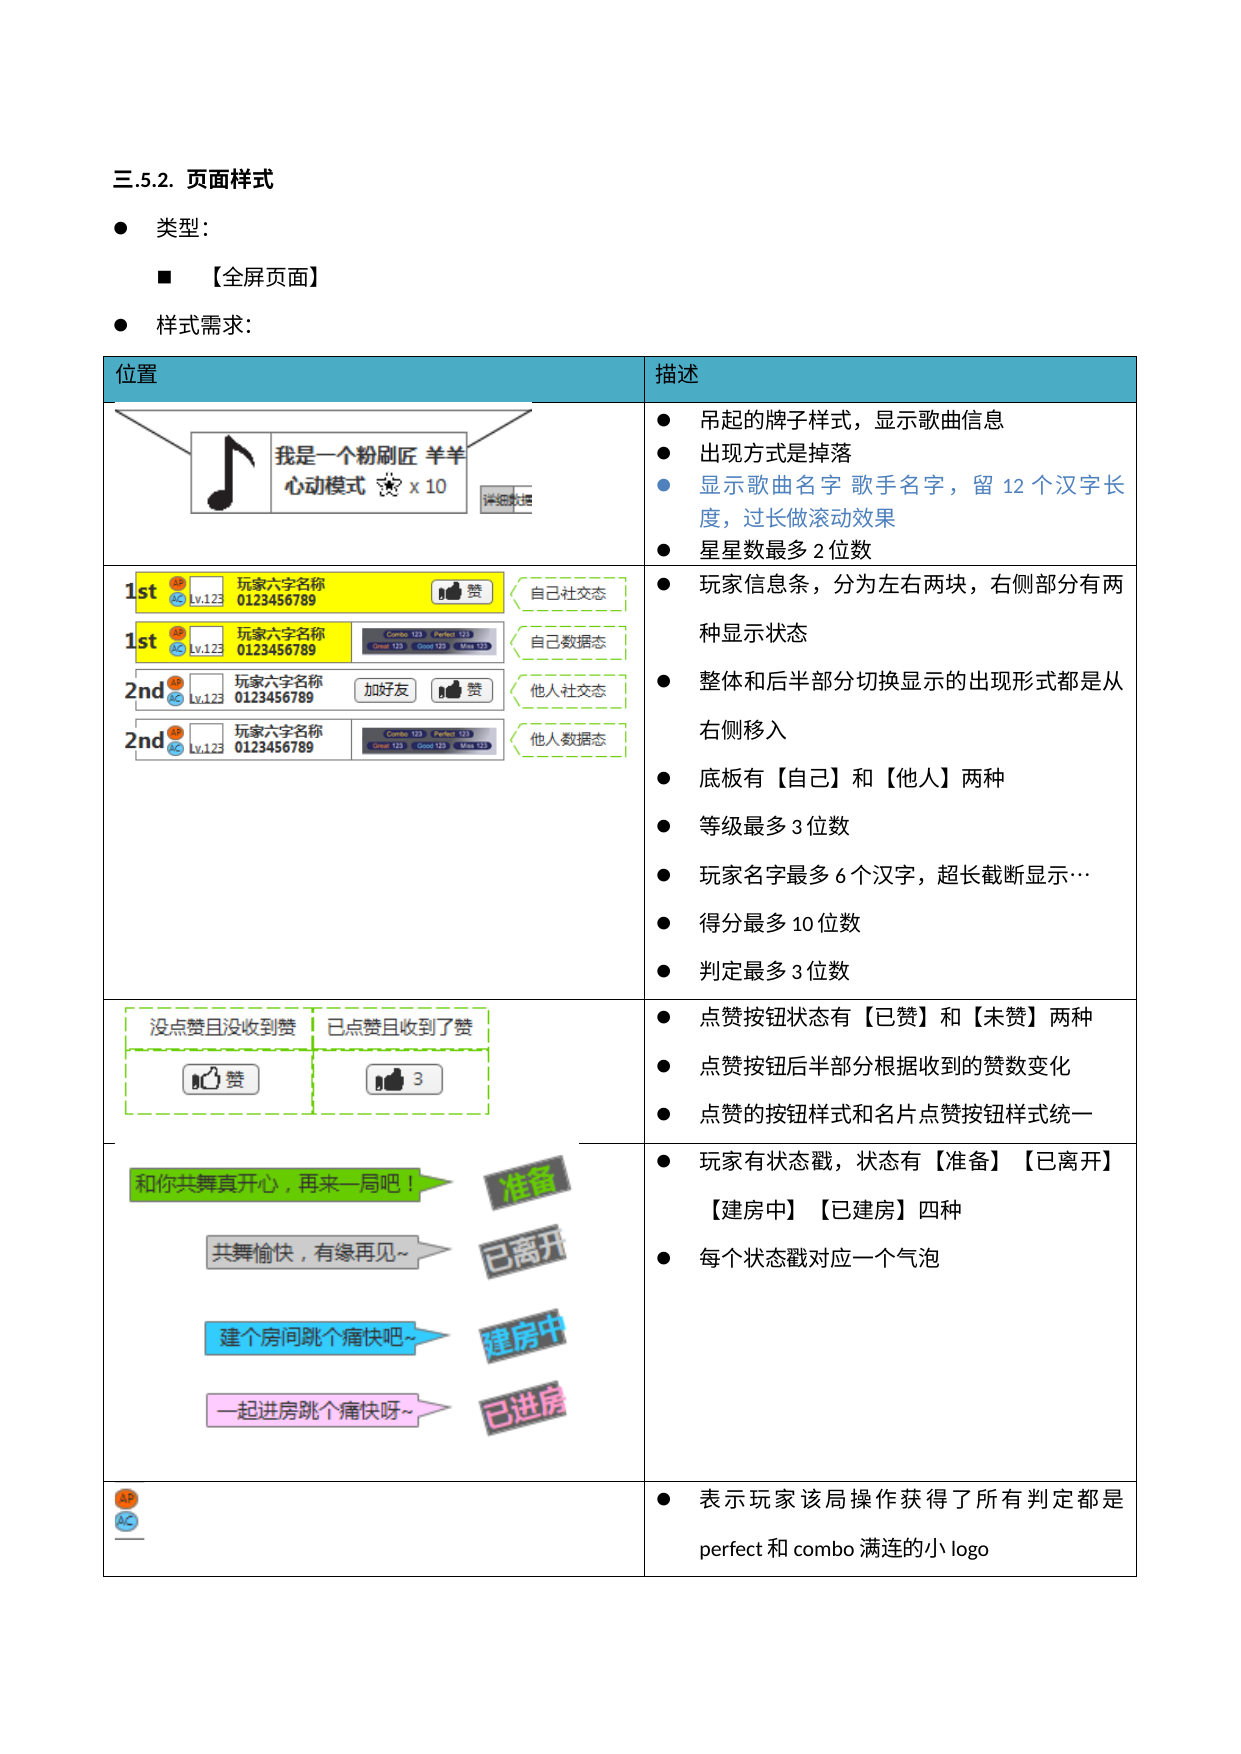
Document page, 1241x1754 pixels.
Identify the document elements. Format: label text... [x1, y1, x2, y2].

picture [114, 566, 632, 764]
list 类型： [112, 211, 1128, 243]
table_cell [104, 1000, 644, 1142]
text 页面样式 [112, 162, 1128, 194]
table_cell 玩家有状态戳，状态有【准备】【已离开】【建房中】【已建房】四种 每个状态戳对应一个气泡 [645, 1144, 1136, 1481]
table_cell 点赞按钮状态有【已赞】和【未赞】两种 点赞按钮后半部分根据收到的赞数变化 点赞的按钮样式和名片点赞按钮样式统一 [645, 1000, 1136, 1142]
table_cell [104, 1482, 644, 1576]
picture [114, 1143, 579, 1456]
picture [114, 1000, 495, 1122]
table_header 描述 [645, 357, 1136, 402]
table_cell 吊起的牌子样式，显示歌曲信息 出现方式是掉落 显示歌曲名字 歌手名字，留12个汉字长度，过长做滚动效果 星星数最多2位数 [645, 403, 1136, 565]
table_cell 表示玩家该局操作获得了所有判定都是perfect和combo满连的小logo [645, 1482, 1136, 1576]
table_cell 玩家信息条，分为左右两块，右侧部分有两种显示状态 整体和后半部分切换显示的出现形式都是从右侧移入 底板有【自己】和【他人】两种 等级最多3位数 玩家名字最多6个汉字，超长截断显示… 得分最多10位数 判定最多3位数 [645, 566, 1136, 999]
table_cell [104, 566, 644, 999]
picture [114, 402, 532, 514]
table_header 位置 [104, 357, 644, 402]
list 样式需求： [112, 307, 1128, 340]
table_cell [104, 1144, 644, 1481]
table_cell [104, 403, 644, 565]
picture [114, 1482, 145, 1540]
list 【全屏页面】 [156, 259, 1128, 292]
